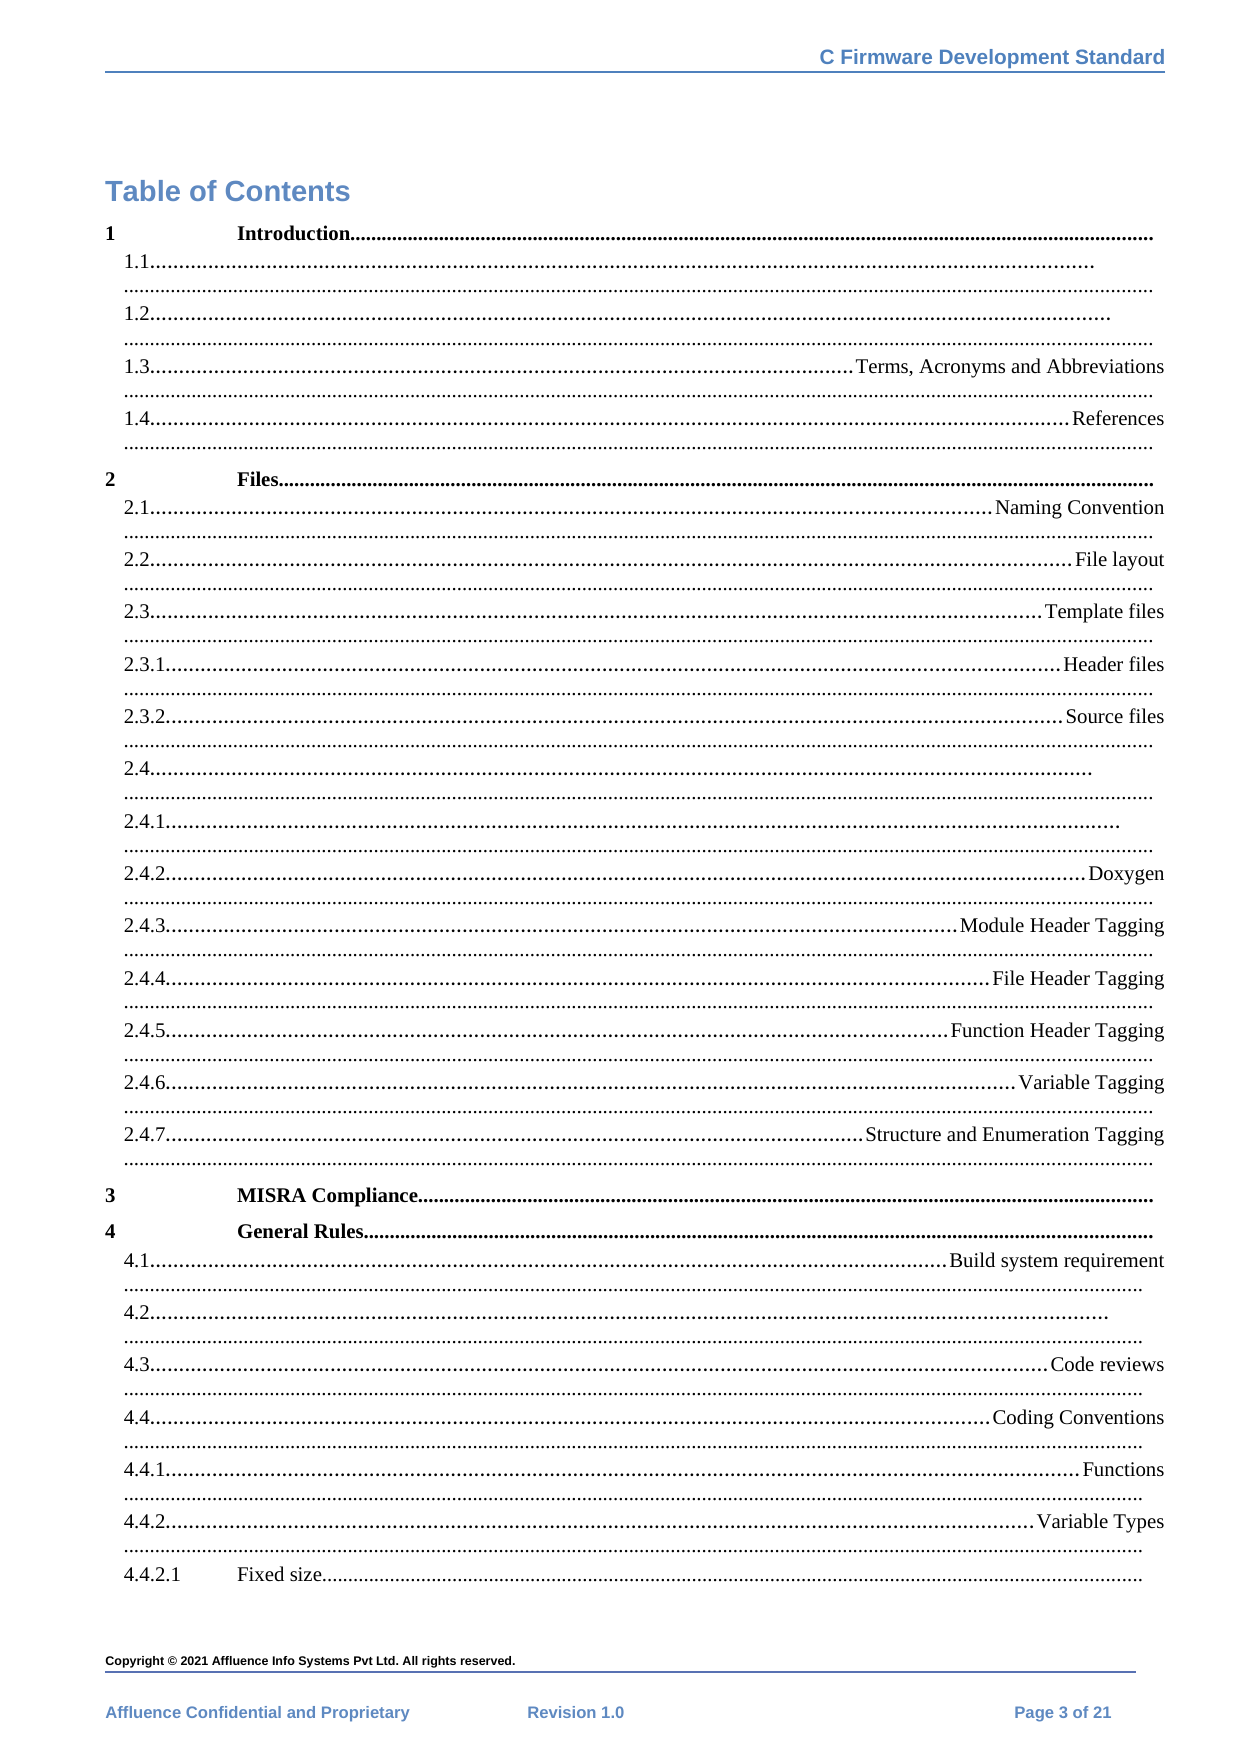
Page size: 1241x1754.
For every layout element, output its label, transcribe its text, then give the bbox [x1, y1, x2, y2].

text 4.4 Coding Conventions 10 [123, 1404, 1090, 1453]
text 2.4 Tagging 6 [123, 756, 1090, 804]
text 4.4.2.1 Fixed size 11 [123, 1561, 1090, 1586]
text 4.2 RTOS 10 [123, 1300, 1090, 1348]
text 1.3 Terms, Acronyms and Abbreviations 4 [123, 354, 1090, 402]
text 4.4.1 Functions 10 [123, 1457, 1090, 1505]
text 2.4.2 Doxygen 6 [123, 861, 1090, 909]
text 2 Files 5 [105, 467, 1090, 491]
text 4.4.2 Variable Types 11 [123, 1509, 1090, 1557]
text 2.4.3 Module Header Tagging 6 [123, 913, 1090, 961]
text 4.1 Build system requirement 10 [123, 1248, 1090, 1296]
text 2.3.1 Header files 5 [123, 652, 1090, 700]
text 1 Introduction 4 [105, 221, 1090, 245]
text 4 General Rules 9 [105, 1219, 1090, 1243]
text 4.3 Code reviews 10 [123, 1352, 1090, 1400]
text 1.1 Purpose 4 [123, 249, 1090, 297]
text 2.4.6 Variable Tagging 8 [123, 1070, 1090, 1118]
text 2.4.4 File Header Tagging 6 [123, 965, 1090, 1013]
text 2.4.1 SVN 6 [123, 808, 1090, 857]
text 2.4.5 Function Header Tagging 7 [123, 1018, 1090, 1066]
text 3 MISRA Compliance 9 [105, 1183, 1090, 1207]
text 2.3 Template files 5 [123, 599, 1090, 647]
text 2.2 File layout 5 [123, 547, 1090, 595]
text 2.3.2 Source files 6 [123, 704, 1090, 752]
title Table of Contents [105, 173, 1165, 208]
text 1.4 References 4 [123, 406, 1090, 454]
text 2.1 Naming Convention 5 [123, 495, 1090, 543]
text 2.4.7 Structure and Enumeration Tagging 8 [123, 1122, 1090, 1170]
text 1.2 Scope 4 [123, 301, 1090, 349]
